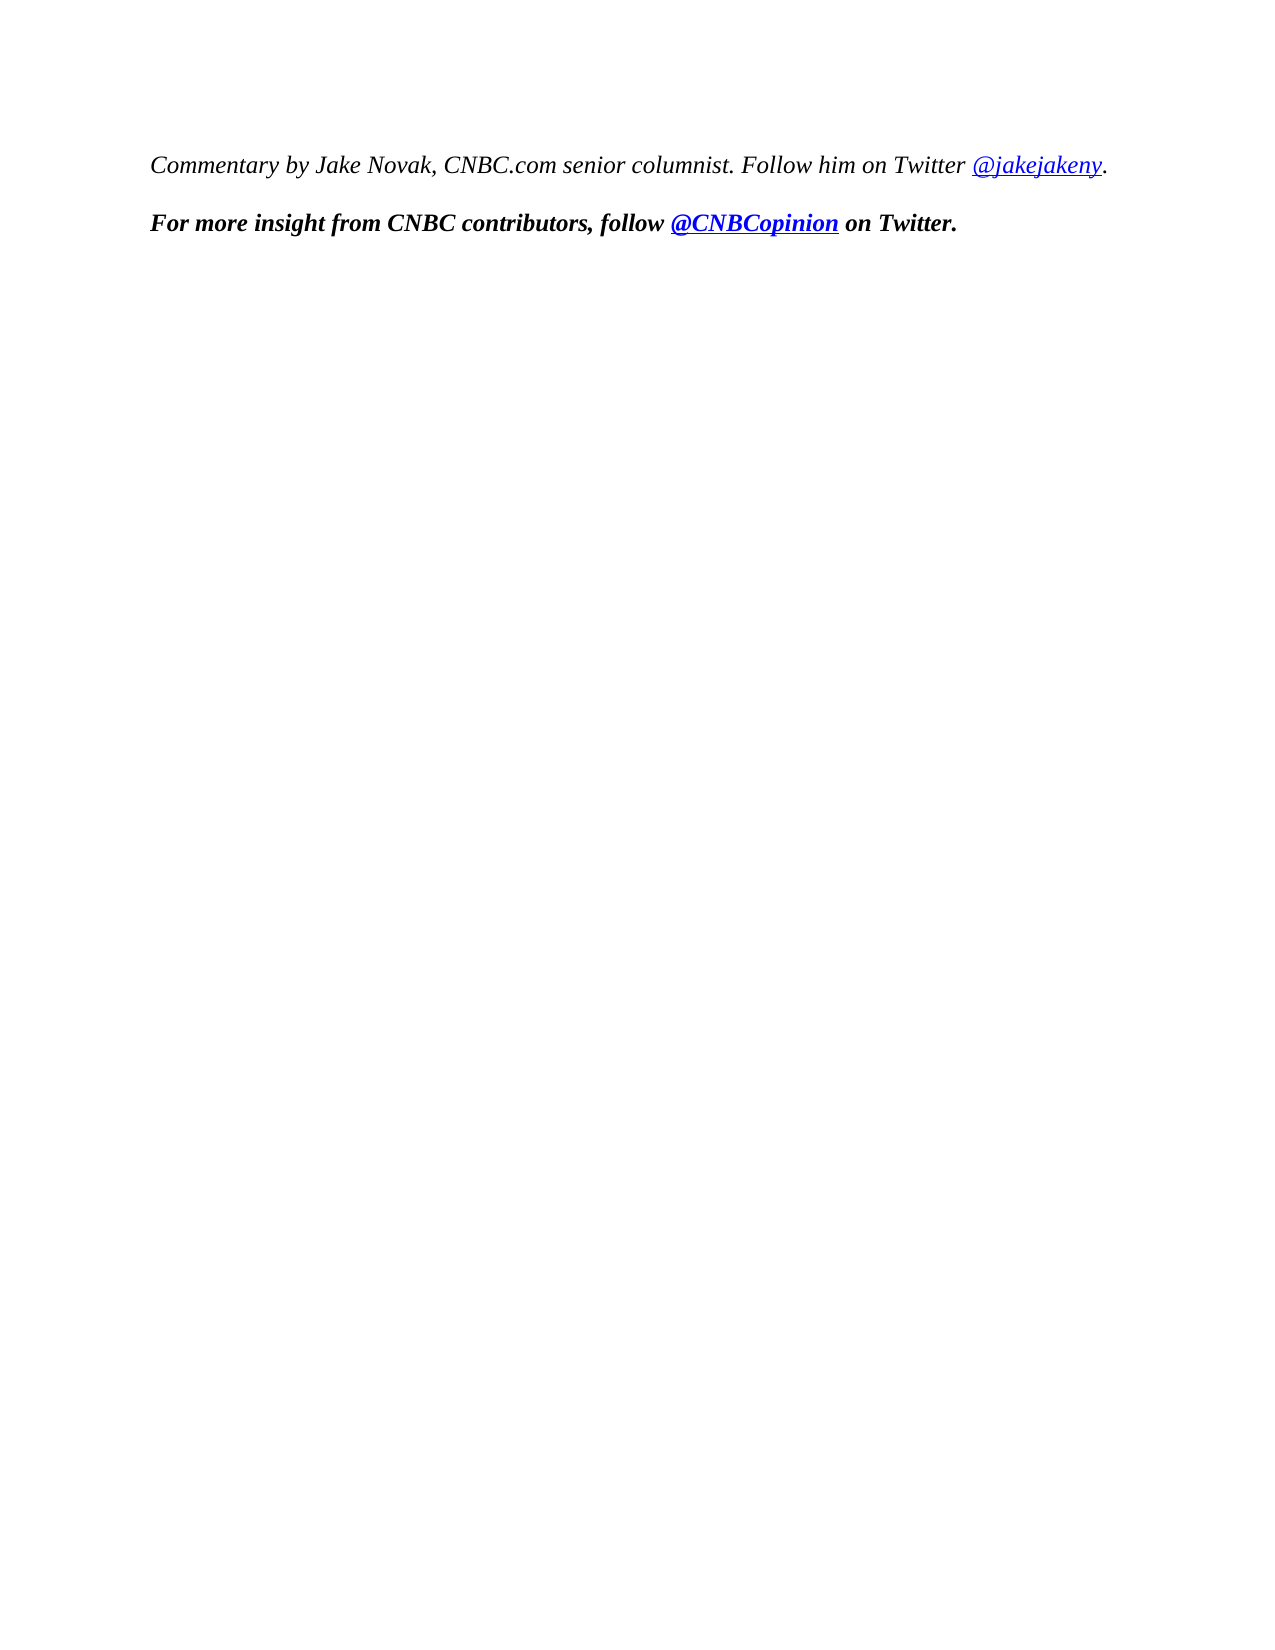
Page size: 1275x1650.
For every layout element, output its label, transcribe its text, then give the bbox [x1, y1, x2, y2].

text For more insight from CNBC contributors, follow @CNBCopinion on Twitter. [150, 208, 1125, 237]
text Commentary by Jake Novak, CNBC.com senior columnist. Follow him on Twitter @jakejakeny. [150, 150, 1125, 179]
